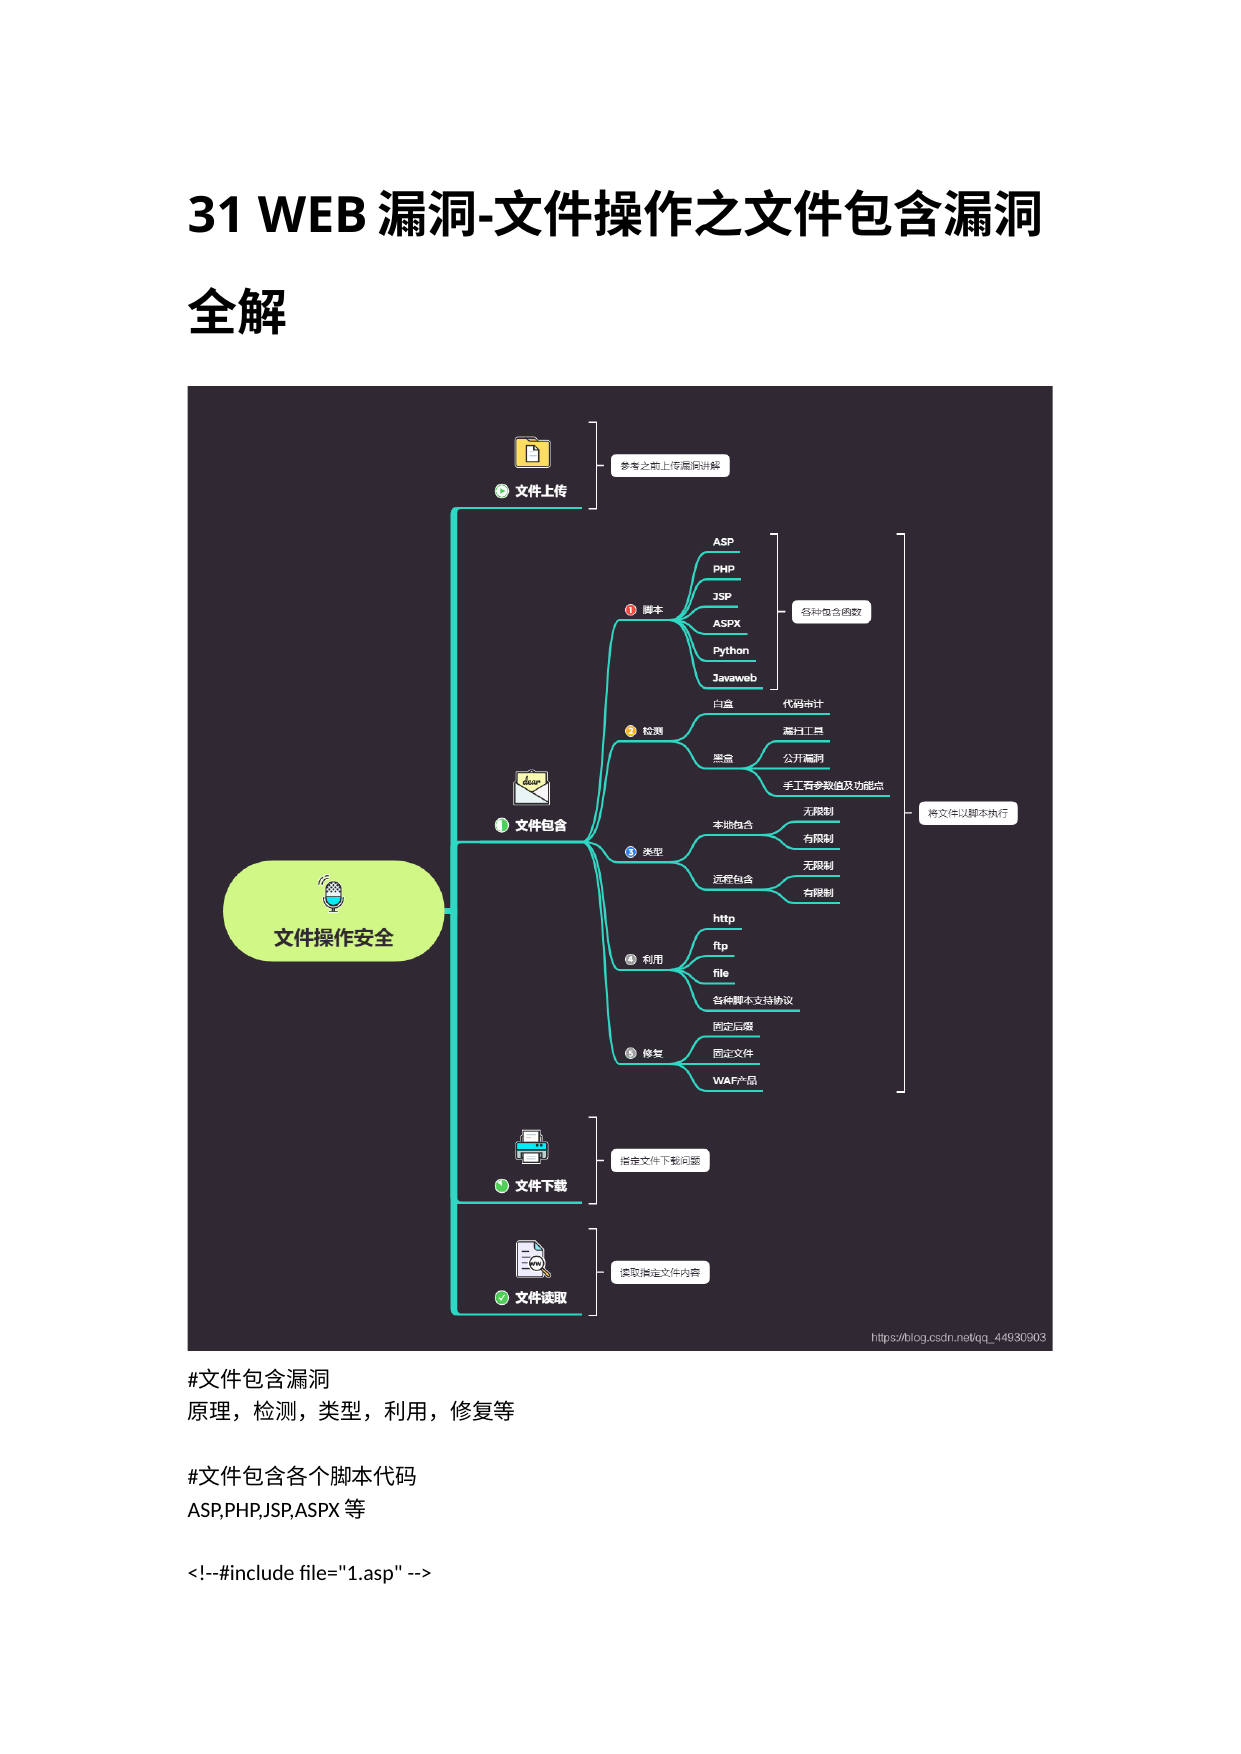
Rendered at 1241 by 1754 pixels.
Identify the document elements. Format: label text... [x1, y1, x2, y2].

text #文件包含漏洞 [187, 1361, 1053, 1394]
subtitle 31 WEB漏洞-文件操作之文件包含漏洞全解 [187, 162, 1053, 357]
text #文件包含各个脚本代码 [187, 1459, 1053, 1491]
text <!--#include file="1.asp" --> [187, 1556, 1053, 1589]
text ASP,PHP,JSP,ASPX等 [187, 1491, 1053, 1524]
text 原理，检测，类型，利用，修复等 [187, 1394, 1053, 1426]
picture [187, 386, 1053, 1351]
